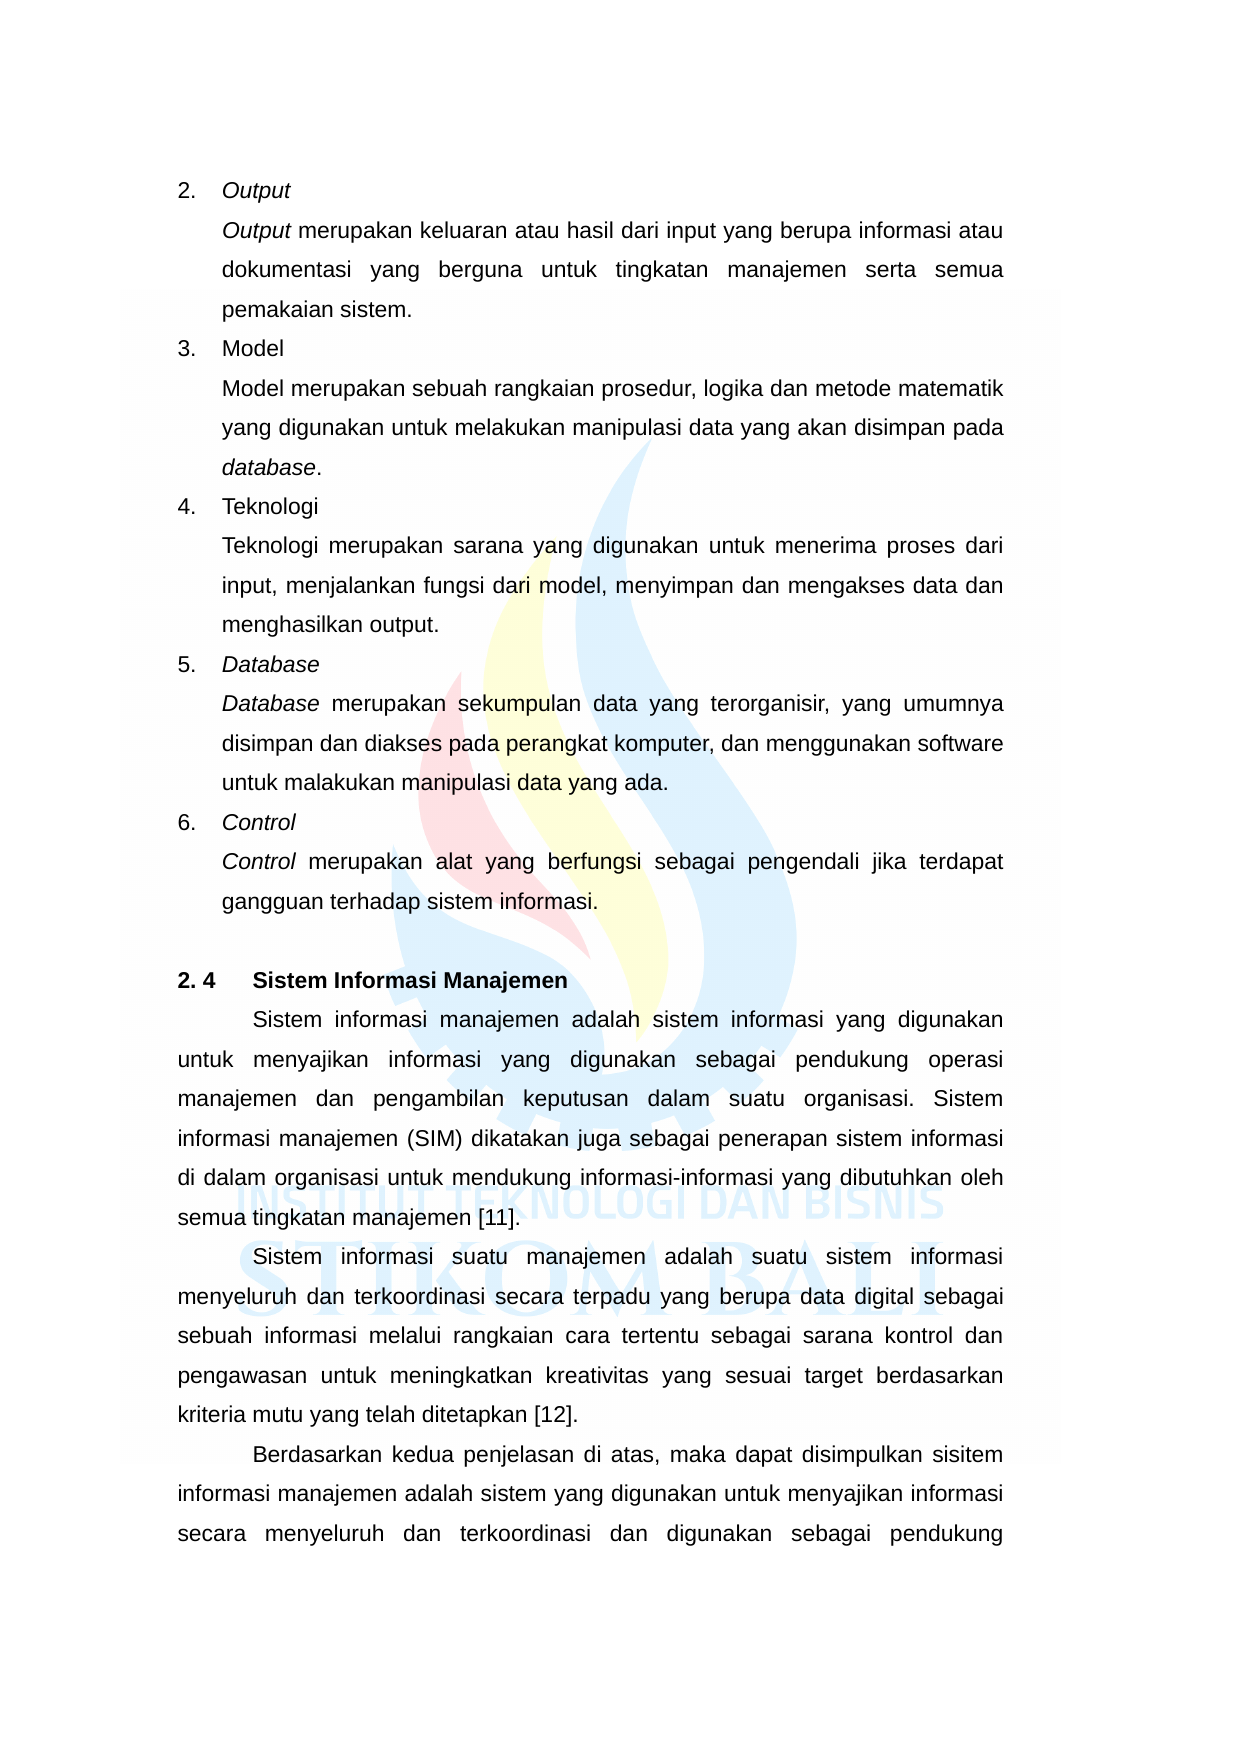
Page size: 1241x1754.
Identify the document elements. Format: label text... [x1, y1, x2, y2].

list Sistem informasi suatu manajemen adalah suatu sistem informasi menyeluruh dan terkoordinasi secara terpadu yang berupa data digital sebagai sebuah informasi melalui rangkaian cara tertentu sebagai sarana kontrol dan pengawasan untuk meningkatkan kreativitas yang sesuai target berdasarkan kriteria mutu yang telah ditetapkan [12]. [177, 1243, 1004, 1427]
list Database [177, 651, 1004, 677]
list Output merupakan keluaran atau hasil dari input yang berupa informasi atau dokumentasi yang berguna untuk tingkatan manajemen serta semua pemakaian sistem. [215, 217, 1004, 322]
list Control [177, 809, 1004, 835]
list Database merupakan sekumpulan data yang terorganisir, yang umumnya disimpan dan diakses pada perangkat komputer, dan menggunakan software untuk malakukan manipulasi data yang ada. [222, 690, 1004, 796]
list Sistem informasi manajemen adalah sistem informasi yang digunakan untuk menyajikan informasi yang digunakan sebagai pendukung operasi manajemen dan pengambilan keputusan dalam suatu organisasi. Sistem informasi manajemen (SIM) dikatakan juga sebagai penerapan sistem informasi di dalam organisasi untuk mendukung informasi-informasi yang dibutuhkan oleh semua tingkatan manajemen [11]. [177, 1006, 1004, 1230]
list Control merupakan alat yang berfungsi sebagai pengendali jika terdapat gangguan terhadap sistem informasi. [222, 848, 1004, 914]
list Teknologi [177, 493, 1004, 519]
list Model [177, 335, 1004, 361]
list Model merupakan sebuah rangkaian prosedur, logika dan metode matematik yang digunakan untuk melakukan manipulasi data yang akan disimpan pada database. [184, 374, 1004, 480]
list Output [177, 177, 1004, 203]
list Teknologi merupakan sarana yang digunakan untuk menerima proses dari input, menjalankan fungsi dari model, menyimpan dan mengakses data dan menghasilkan output. [222, 532, 1004, 638]
list 2. 4 Sistem Informasi Manajemen [177, 967, 1004, 993]
